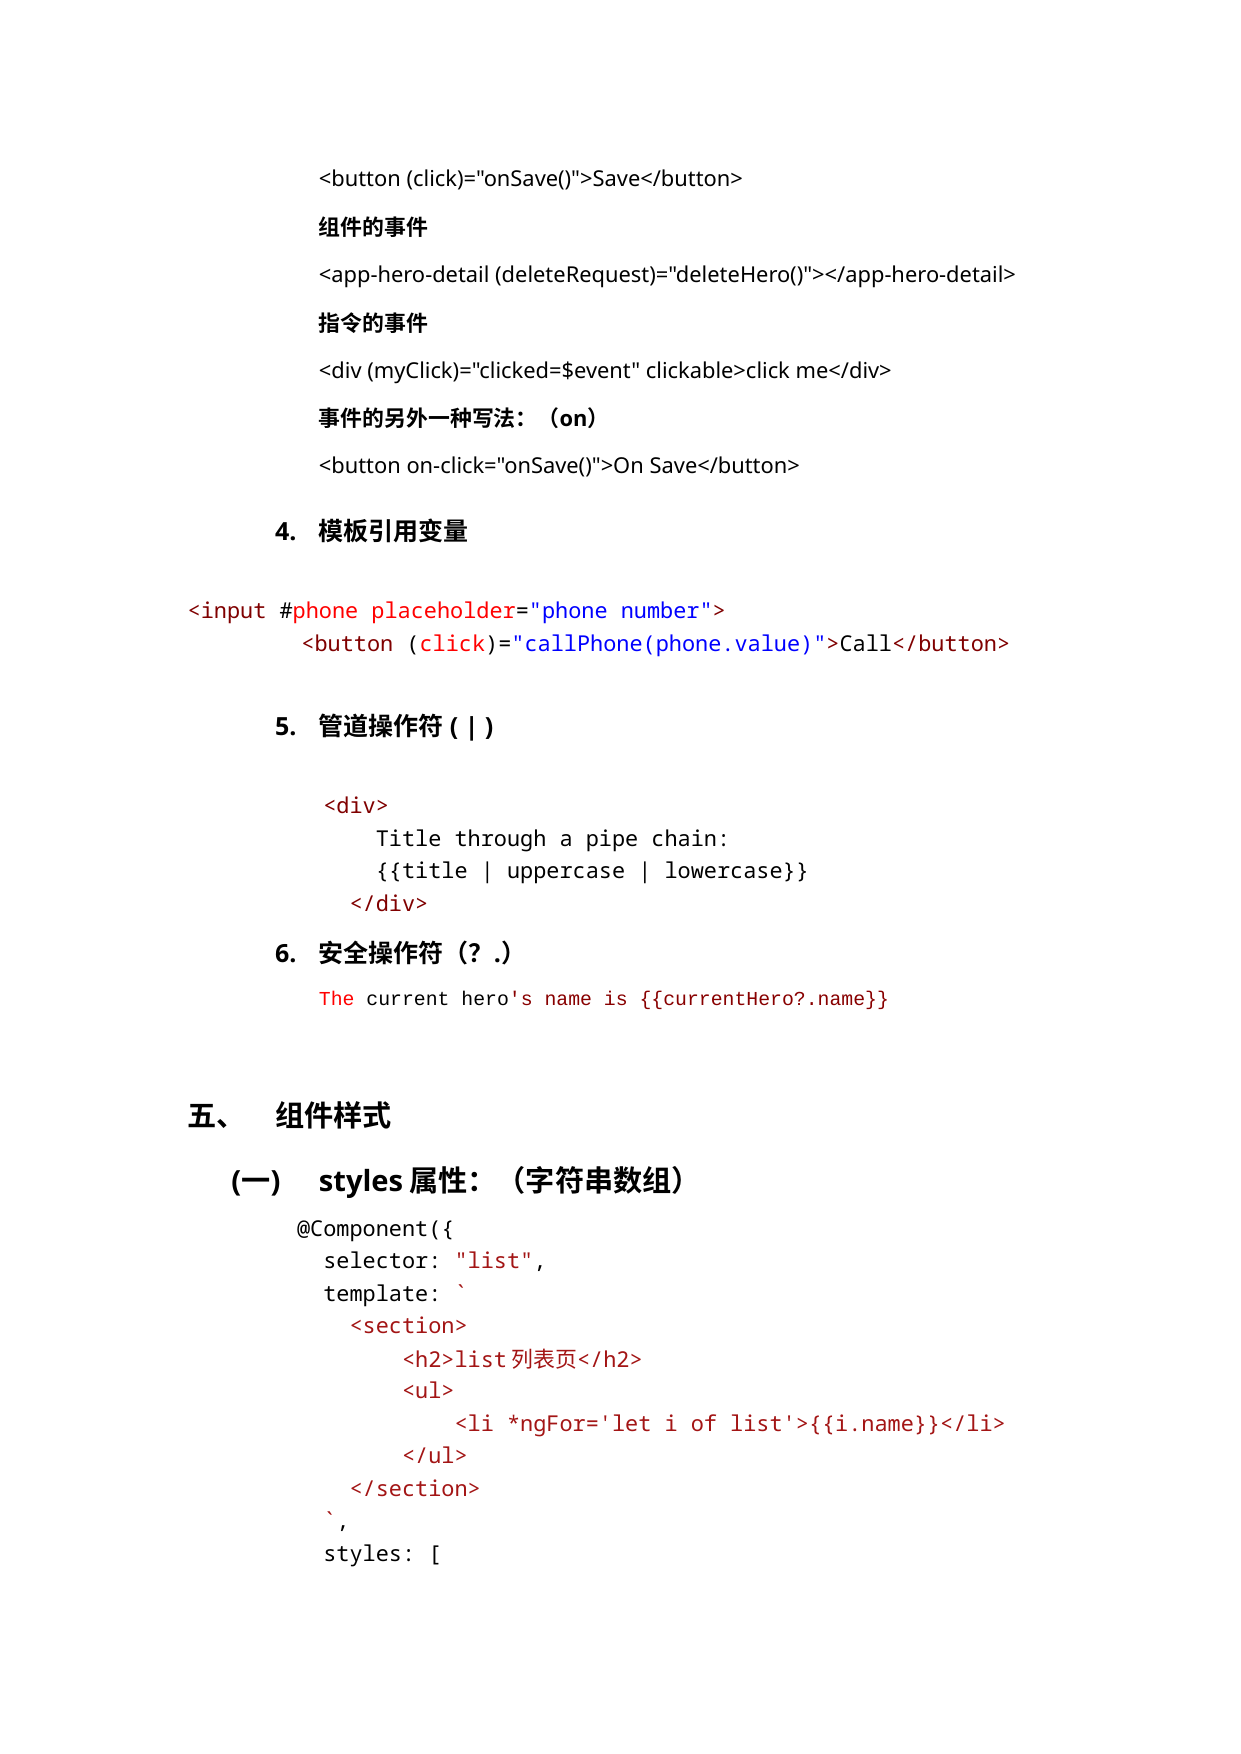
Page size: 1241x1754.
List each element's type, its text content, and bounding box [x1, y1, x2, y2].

list styles属性：（字符串数组） [231, 1147, 1053, 1212]
text <div (myClick)="clicked=$event" clickable>click me</div> [319, 353, 1053, 386]
list 组件样式 [187, 1082, 1053, 1147]
text <li *ngFor='let i of list'>{{i.name}}</li> [297, 1407, 1053, 1439]
text `, [297, 1504, 1053, 1537]
text styles: [ [297, 1537, 1053, 1569]
list The current hero's name is {{currentHero?.name}} [319, 984, 1053, 1017]
text selector: "list", [297, 1244, 1053, 1277]
text </section> [297, 1472, 1053, 1504]
text @Component({ [297, 1212, 1053, 1244]
text Title through a pipe chain: [297, 822, 1053, 854]
text <ul> [297, 1374, 1053, 1407]
text template: ` [297, 1277, 1053, 1309]
text </div> [297, 887, 1053, 919]
text <input #phone placeholder="phone number"> [187, 594, 1053, 627]
text <button (click)="onSave()">Save</button> [319, 162, 1053, 194]
text 指令的事件 [319, 305, 1053, 338]
list 模板引用变量 [275, 497, 1053, 562]
list 管道操作符 ( | ) [275, 692, 1053, 757]
text <h2>list列表页</h2> [297, 1342, 1053, 1374]
text 组件的事件 [319, 209, 1053, 242]
text <section> [297, 1309, 1053, 1342]
list 安全操作符（？.） [275, 919, 1053, 984]
text 事件的另外一种写法：（on） [319, 401, 1053, 433]
text <app-hero-detail (deleteRequest)="deleteHero()"></app-hero-detail> [319, 258, 1053, 290]
text {{title | uppercase | lowercase}} [297, 854, 1053, 887]
text <button on-click="onSave()">On Save</button> [319, 449, 1053, 482]
text </ul> [297, 1439, 1053, 1472]
text <button (click)="callPhone(phone.value)">Call</button> [275, 627, 1053, 659]
text <div> [297, 789, 1053, 822]
